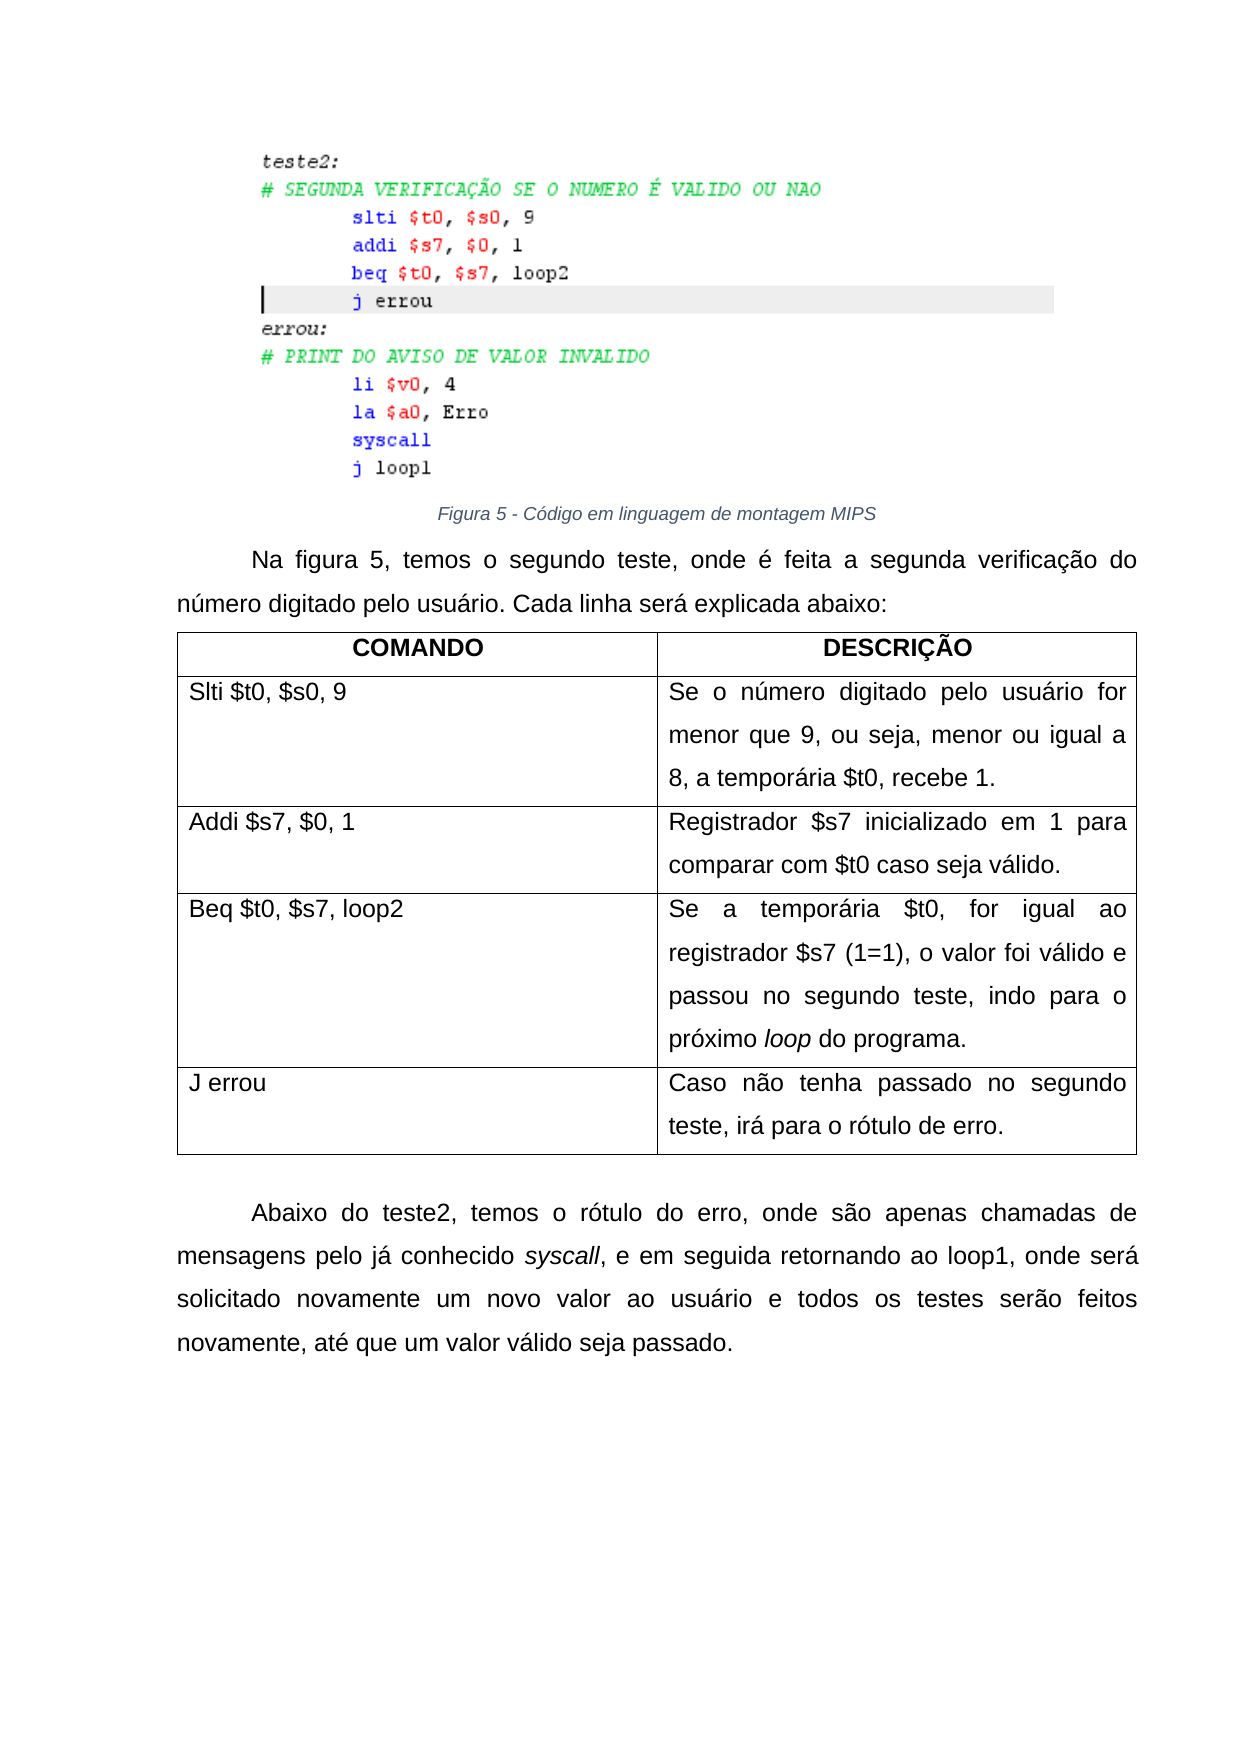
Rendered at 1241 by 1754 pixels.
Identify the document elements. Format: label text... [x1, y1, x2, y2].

table_cell Se o número digitado pelo usuário for menor que 9, ou seja, menor ou igual a 8, a temporária $t0, recebe 1. [658, 677, 1136, 806]
text Na figura 5, temos o segundo teste, onde é feita a segunda verificação do número digitado pelo usuário. Cada linha será explicada abaixo: [176, 546, 1140, 617]
table_cell Addi $s7, $0, 1 [178, 807, 657, 893]
table_cell Se a temporária $t0, for igual ao registrador $s7 (1=1), o valor foi válido e passou no segundo teste, indo para o próximo loop do programa. [658, 894, 1136, 1067]
table_cell Caso não tenha passado no segundo teste, irá para o rótulo de erro. [658, 1068, 1136, 1154]
text Figura 5 - Código em linguagem de montagem MIPS [176, 503, 1140, 525]
table_cell Slti $t0, $s0, 9 [178, 677, 657, 806]
text Abaixo do teste2, temos o rótulo do erro, onde são apenas chamadas de mensagens pelo já conhecido syscall, e em seguida retornando ao loop1, onde será solicitado novamente um novo valor ao usuário e todos os testes serão feitos novamente, até que um valor válido seja passado. [176, 1198, 1140, 1356]
picture [261, 147, 1054, 489]
table_cell Registrador $s7 inicializado em 1 para comparar com $t0 caso seja válido. [658, 807, 1136, 893]
table_cell J errou [178, 1068, 657, 1154]
table_cell Beq $t0, $s7, loop2 [178, 894, 657, 1067]
table_header DESCRIÇÃO [658, 633, 1136, 676]
table_header COMANDO [178, 633, 657, 676]
